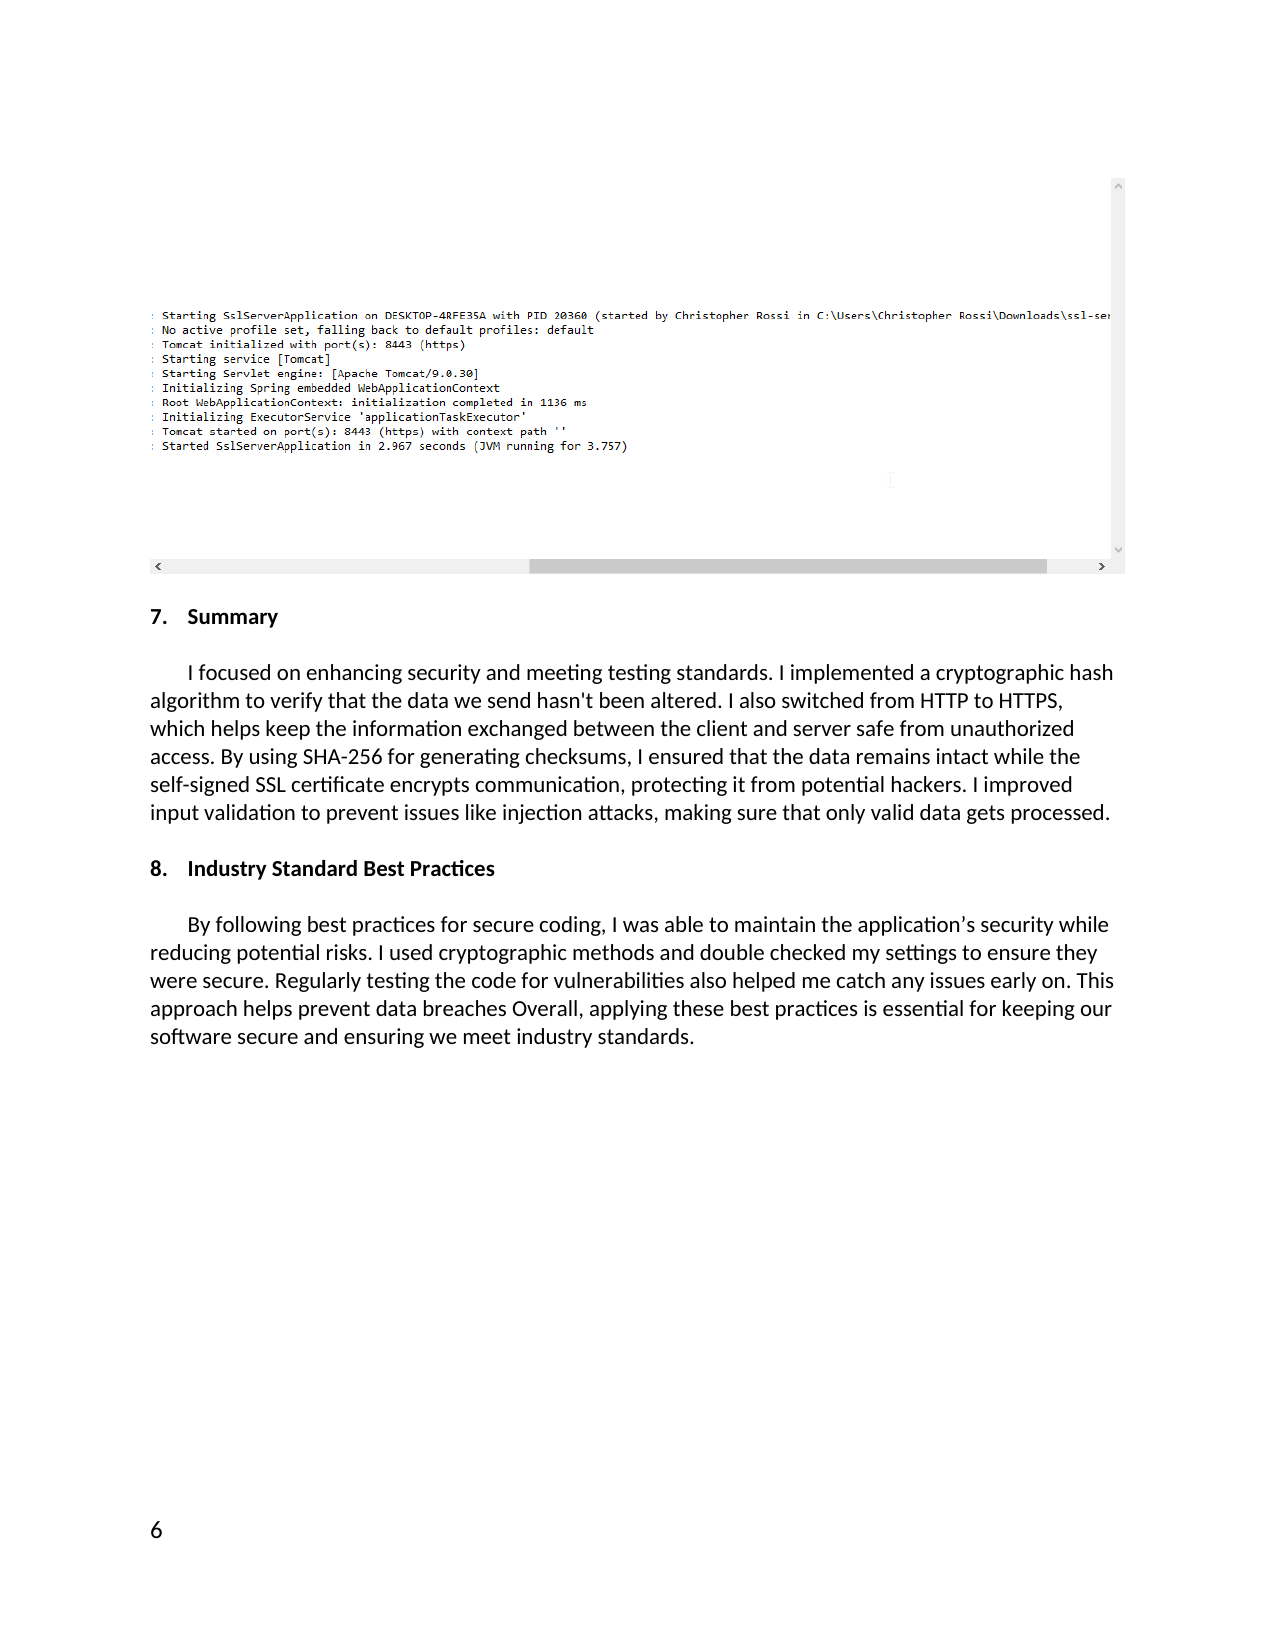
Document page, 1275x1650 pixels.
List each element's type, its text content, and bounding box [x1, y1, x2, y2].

picture [150, 178, 1125, 574]
text By following best practices for secure coding, I was able to maintain the application’s security while reducing potential risks. I used cryptographic methods and double checked my settings to ensure they were secure. Regularly testing the code for vulnerabilities also helped me catch any issues early on. This approach helps prevent data breaches Overall, applying these best practices is essential for keeping our software secure and ensuring we meet industry standards. [150, 910, 1125, 1050]
subtitle Industry Standard Best Practices [150, 854, 1125, 882]
subtitle Summary [150, 602, 1125, 630]
text I focused on enhancing security and meeting testing standards. I implemented a cryptographic hash algorithm to verify that the data we send hasn't been altered. I also switched from HTTP to HTTPS, which helps keep the information exchanged between the client and server safe from unauthorized access. By using SHA-256 for generating checksums, I ensured that the data remains intact while the self-signed SSL certificate encrypts communication, protecting it from potential hackers. I improved input validation to prevent issues like injection attacks, making sure that only valid data gets processed. [150, 658, 1125, 826]
